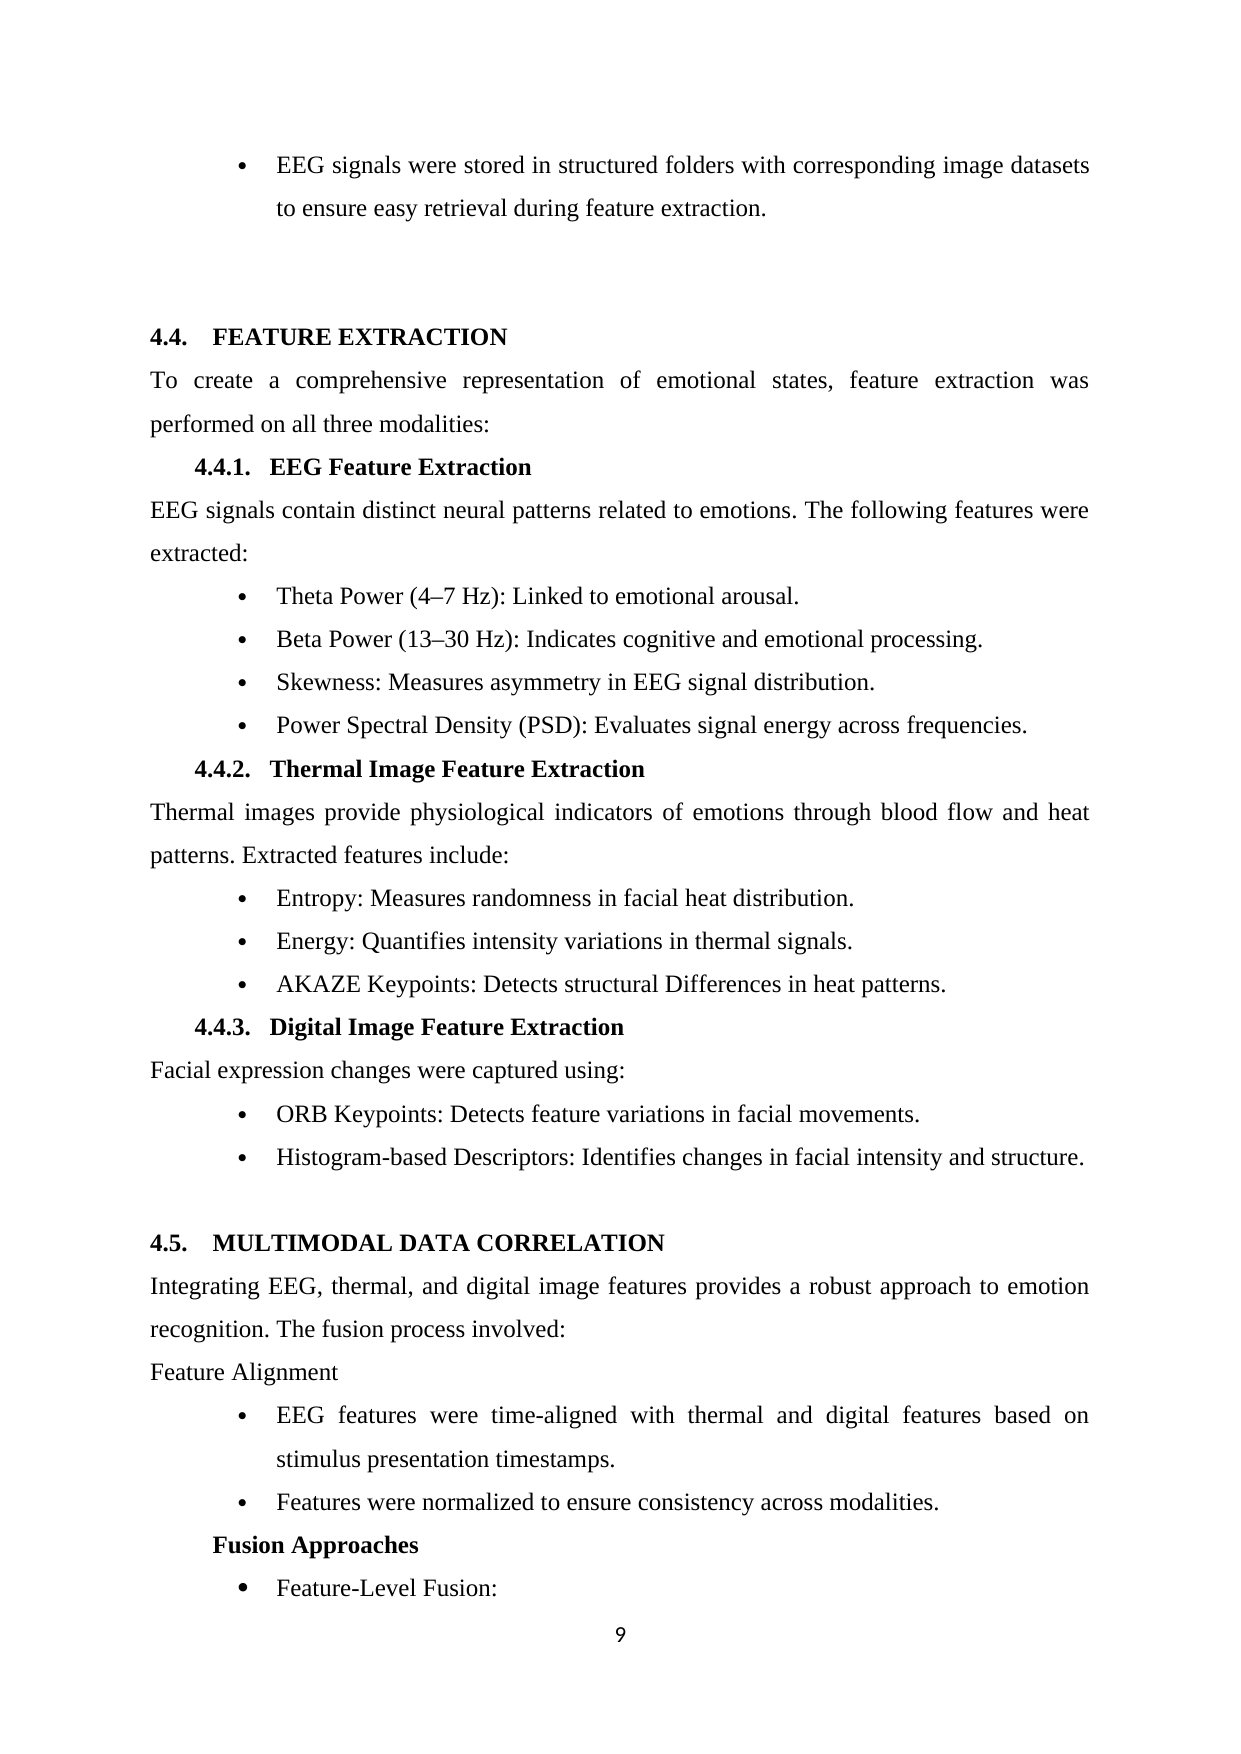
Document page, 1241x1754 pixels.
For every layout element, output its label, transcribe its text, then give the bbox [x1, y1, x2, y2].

list ORB Keypoints: Detects feature variations in facial movements. [239, 1099, 1090, 1127]
text EEG signals contain distinct neural patterns related to emotions. The following features were extracted: [150, 495, 1090, 567]
list Theta Power (4–7 Hz): Linked to emotional arousal. [239, 581, 1090, 610]
list Feature-Level Fusion: [239, 1573, 1090, 1602]
list Thermal Image Feature Extraction [194, 754, 1090, 782]
text Fusion Approaches [150, 1530, 1090, 1559]
text Feature Alignment [150, 1357, 1090, 1386]
list AKAZE Keypoints: Detects structural Differences in heat patterns. [239, 969, 1090, 998]
list Energy: Quantifies intensity variations in thermal signals. [239, 926, 1090, 955]
text Facial expression changes were captured using: [150, 1056, 1090, 1084]
list EEG Feature Extraction [194, 452, 1090, 481]
list Digital Image Feature Extraction [194, 1012, 1090, 1041]
list Histogram-based Descriptors: Identifies changes in facial intensity and structure. [239, 1142, 1090, 1171]
list Beta Power (13–30 Hz): Indicates cognitive and emotional processing. [239, 624, 1090, 653]
list EEG features were time-aligned with thermal and digital features based on stimulus presentation timestamps. [239, 1401, 1090, 1472]
list Skewness: Measures asymmetry in EEG signal distribution. [239, 667, 1090, 696]
list Entropy: Measures randomness in facial heat distribution. [239, 883, 1090, 912]
list MULTIMODAL DATA CORRELATION [150, 1228, 1090, 1257]
text Thermal images provide physiological indicators of emotions through blood flow and heat patterns. Extracted features include: [150, 797, 1090, 869]
list Features were normalized to ensure consistency across modalities. [239, 1487, 1090, 1516]
text To create a comprehensive representation of emotional states, feature extraction was performed on all three modalities: [150, 366, 1090, 437]
text Integrating EEG, thermal, and digital image features provides a robust approach to emotion recognition. The fusion process involved: [150, 1271, 1090, 1343]
list Power Spectral Density (PSD): Evaluates signal energy across frequencies. [239, 711, 1090, 739]
list FEATURE EXTRACTION [150, 322, 1090, 351]
list EEG signals were stored in structured folders with corresponding image datasets to ensure easy retrieval during feature extraction. [239, 150, 1090, 222]
